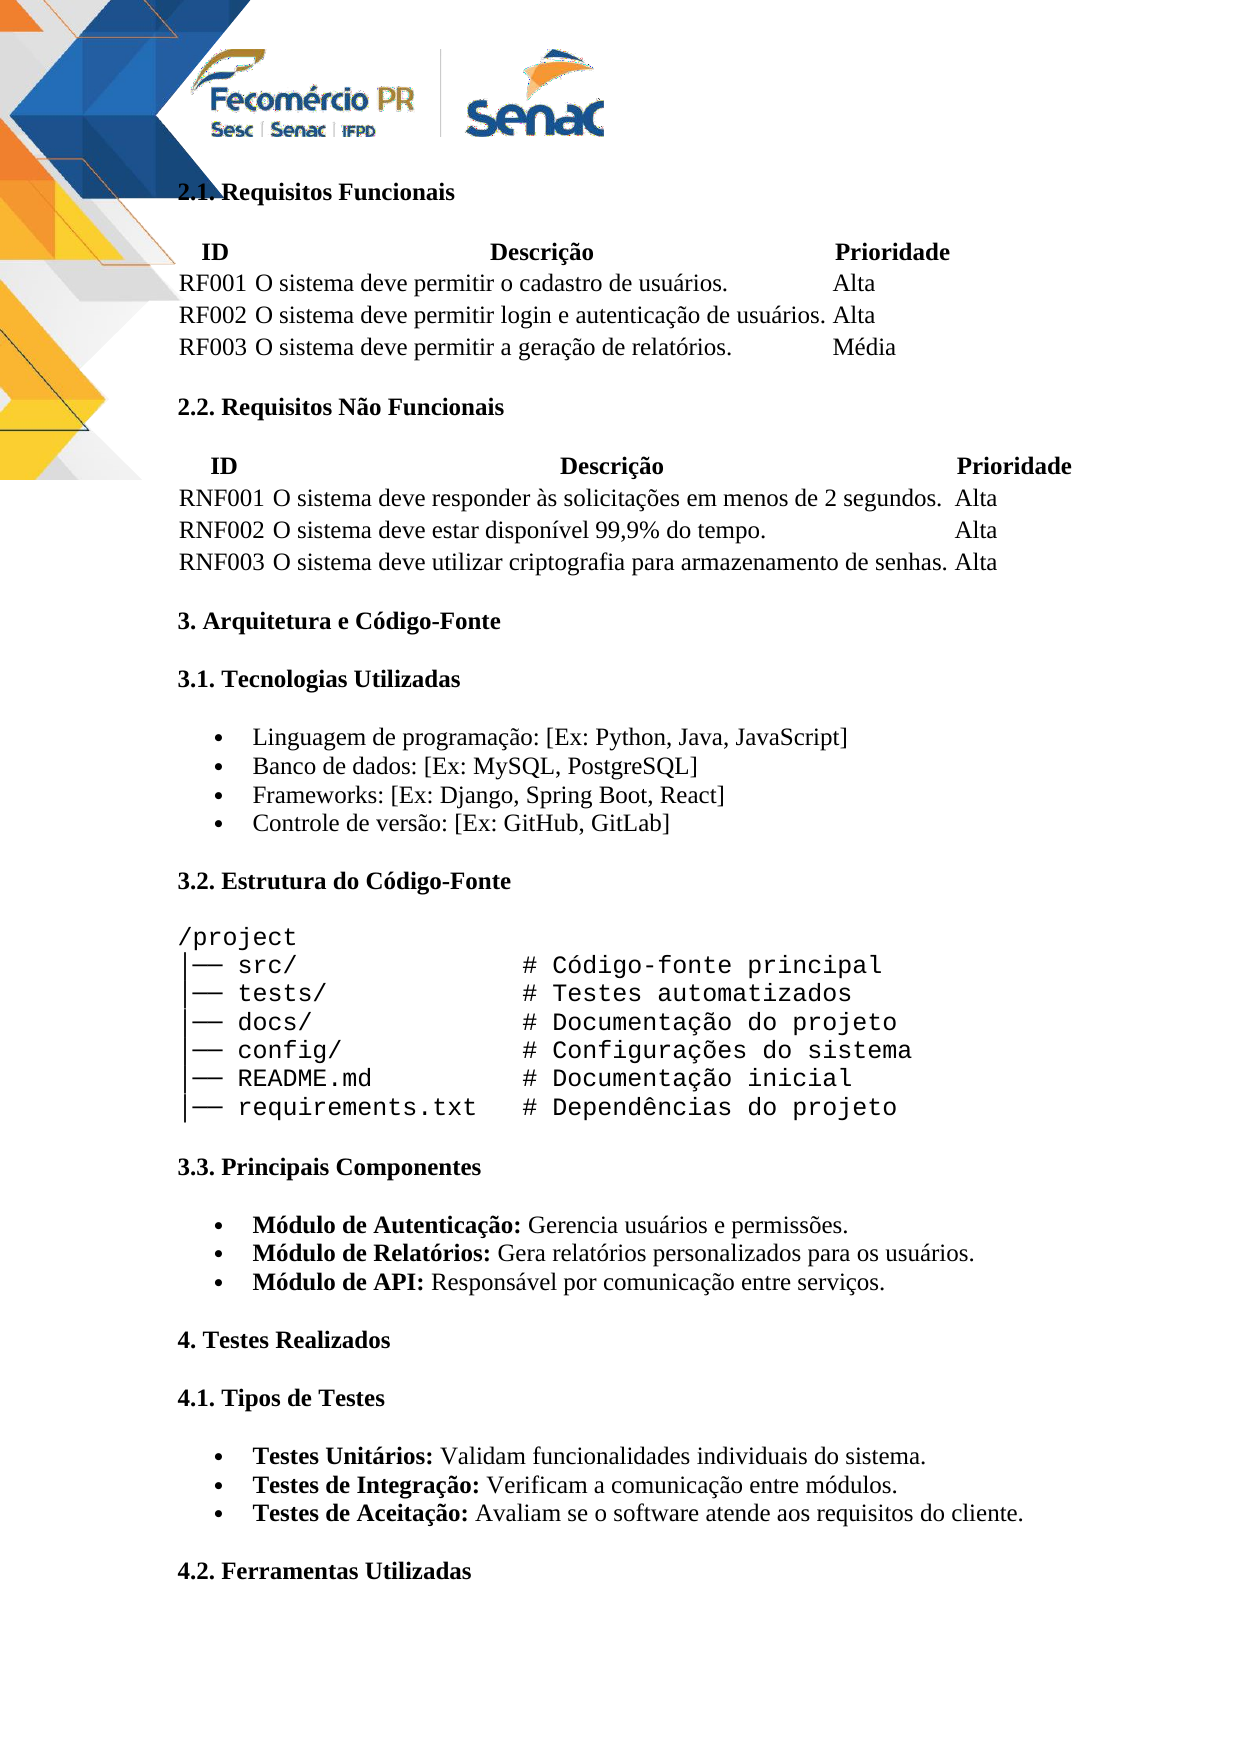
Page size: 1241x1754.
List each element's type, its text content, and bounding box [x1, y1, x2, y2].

table_header ID [177, 235, 253, 267]
list Banco de dados: [Ex: MySQL, PostgreSQL] [215, 751, 1122, 780]
table_cell Alta [831, 267, 954, 299]
table_cell O sistema deve responder às solicitações em menos de 2 segundos. [271, 482, 953, 513]
table_cell Alta [953, 545, 1076, 577]
table_cell Média [831, 331, 954, 363]
text 4.2. Ferramentas Utilizadas [177, 1556, 1122, 1585]
table_header Descrição [271, 450, 953, 482]
table_header Descrição [253, 235, 831, 267]
text 4.1. Tipos de Testes [177, 1383, 1122, 1412]
text 3.3. Principais Componentes [177, 1152, 1122, 1181]
table_cell RF002 [177, 299, 253, 331]
table_cell RNF003 [177, 545, 271, 577]
text /project [177, 924, 1122, 953]
table_cell O sistema deve permitir a geração de relatórios. [253, 331, 831, 363]
table_cell Alta [953, 482, 1076, 513]
list Controle de versão: [Ex: GitHub, GitLab] [215, 808, 1122, 837]
text 4. Testes Realizados [177, 1325, 1122, 1354]
table_cell Alta [831, 299, 954, 331]
table_cell RF003 [177, 331, 253, 363]
list Módulo de Autenticação: Gerencia usuários e permissões. [215, 1210, 1122, 1238]
table_cell O sistema deve estar disponível 99,9% do tempo. [271, 514, 953, 545]
list Frameworks: [Ex: Django, Spring Boot, React] [215, 780, 1122, 808]
text 3.1. Tecnologias Utilizadas [177, 664, 1122, 693]
table_cell O sistema deve permitir o cadastro de usuários. [253, 267, 831, 299]
table_header Prioridade [831, 235, 954, 267]
table_header ID [177, 450, 271, 482]
text │── README.md # Documentação inicial [185, 1066, 1122, 1094]
table_header Prioridade [953, 450, 1076, 482]
list Módulo de Relatórios: Gera relatórios personalizados para os usuários. [215, 1238, 1122, 1267]
table_cell O sistema deve utilizar criptografia para armazenamento de senhas. [271, 545, 953, 577]
text 3.2. Estrutura do Código-Fonte [177, 866, 1122, 895]
list Módulo de API: Responsável por comunicação entre serviços. [215, 1267, 1122, 1296]
list Testes de Aceitação: Avaliam se o software atende aos requisitos do cliente. [215, 1498, 1122, 1527]
list Testes de Integração: Verificam a comunicação entre módulos. [215, 1470, 1122, 1498]
table_cell RNF001 [177, 482, 271, 513]
text 2.1. Requisitos Funcionais [177, 177, 1122, 206]
table_cell RNF002 [177, 514, 271, 545]
list Linguagem de programação: [Ex: Python, Java, JavaScript] [215, 722, 1122, 751]
text │── docs/ # Documentação do projeto [185, 1009, 1122, 1038]
text │── src/ # Código-fonte principal [185, 953, 1122, 981]
table_cell O sistema deve permitir login e autenticação de usuários. [253, 299, 831, 331]
table_cell Alta [953, 514, 1076, 545]
text 2.2. Requisitos Não Funcionais [177, 392, 1122, 421]
text │── config/ # Configurações do sistema [185, 1038, 1122, 1066]
text 3. Arquitetura e Código-Fonte [177, 606, 1122, 635]
text │── requirements.txt # Dependências do projeto [185, 1094, 1122, 1123]
picture [0, 0, 604, 480]
list Testes Unitários: Validam funcionalidades individuais do sistema. [215, 1441, 1122, 1470]
text │── tests/ # Testes automatizados [185, 981, 1122, 1009]
table_cell RF001 [177, 267, 253, 299]
